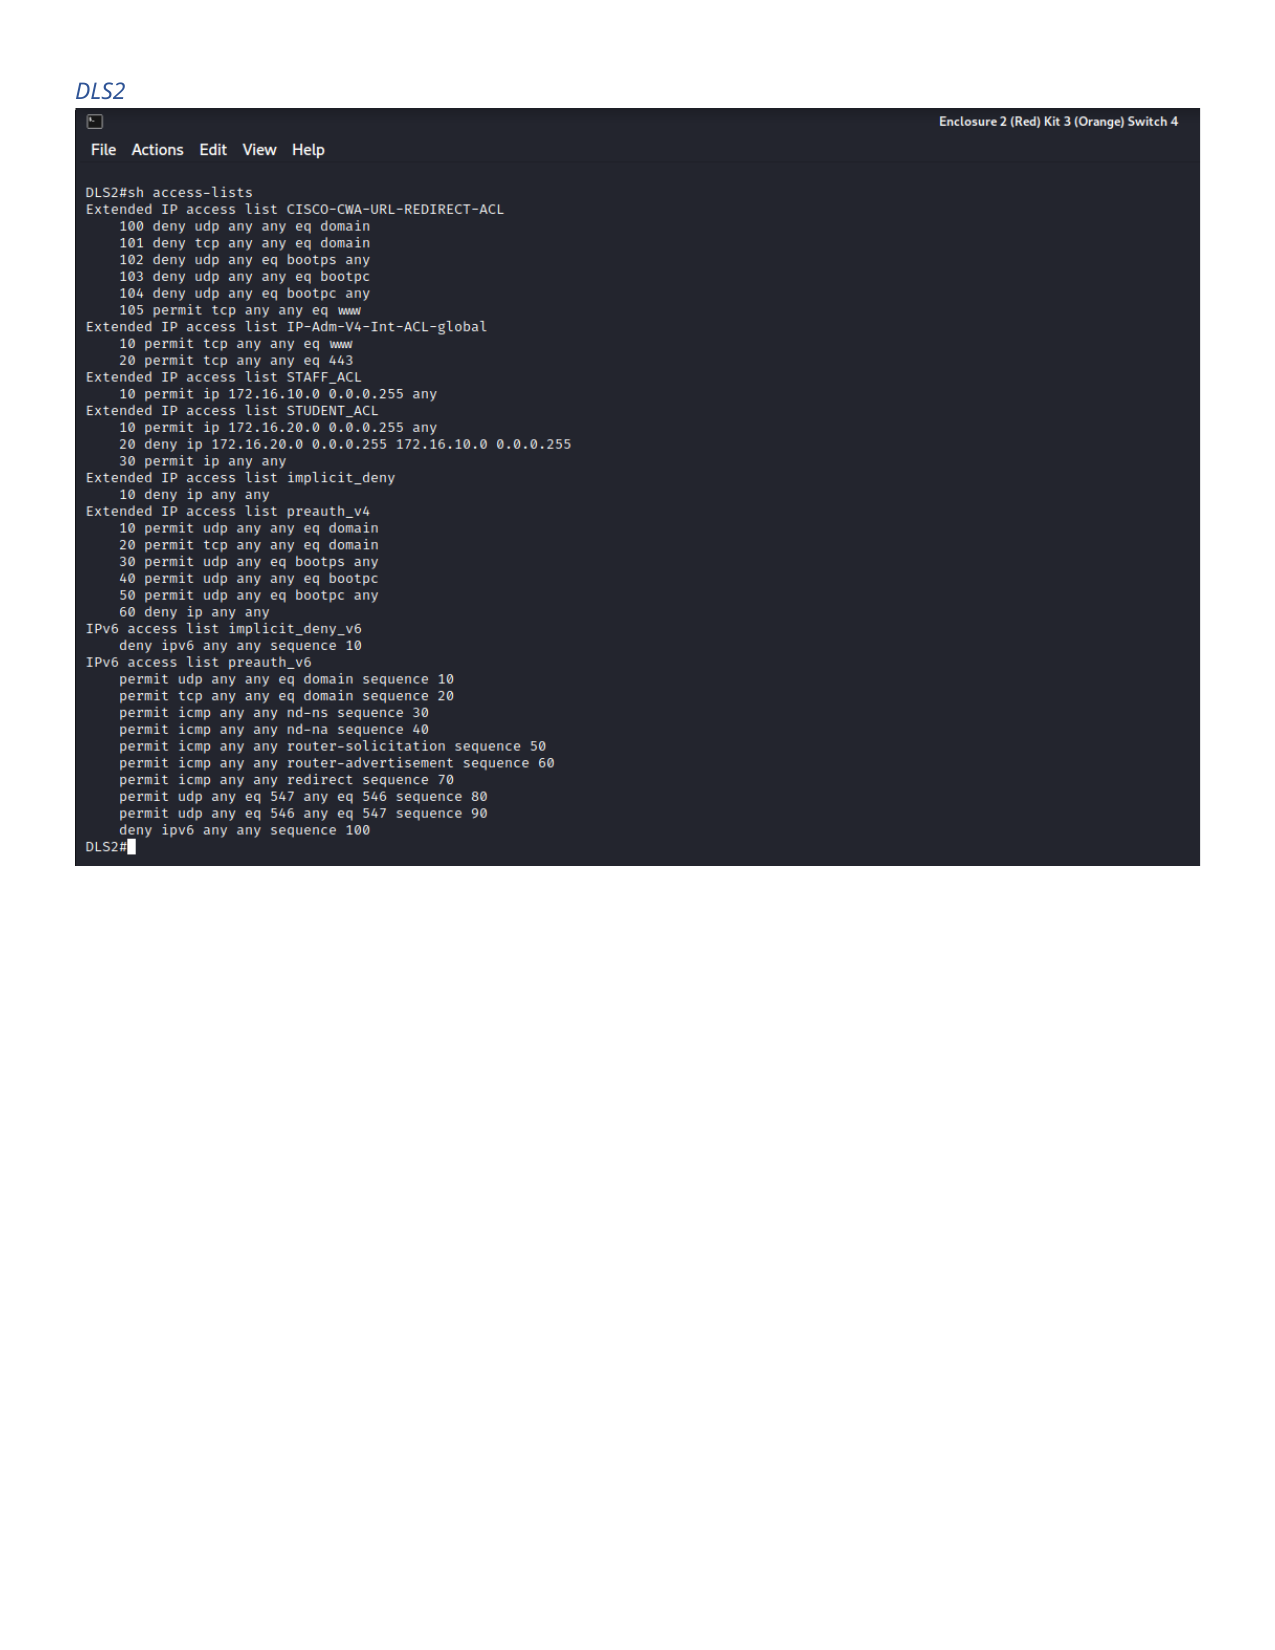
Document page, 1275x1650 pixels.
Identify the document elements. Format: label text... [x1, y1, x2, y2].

subtitle DLS2 [75, 75, 1200, 106]
picture [75, 108, 1200, 866]
